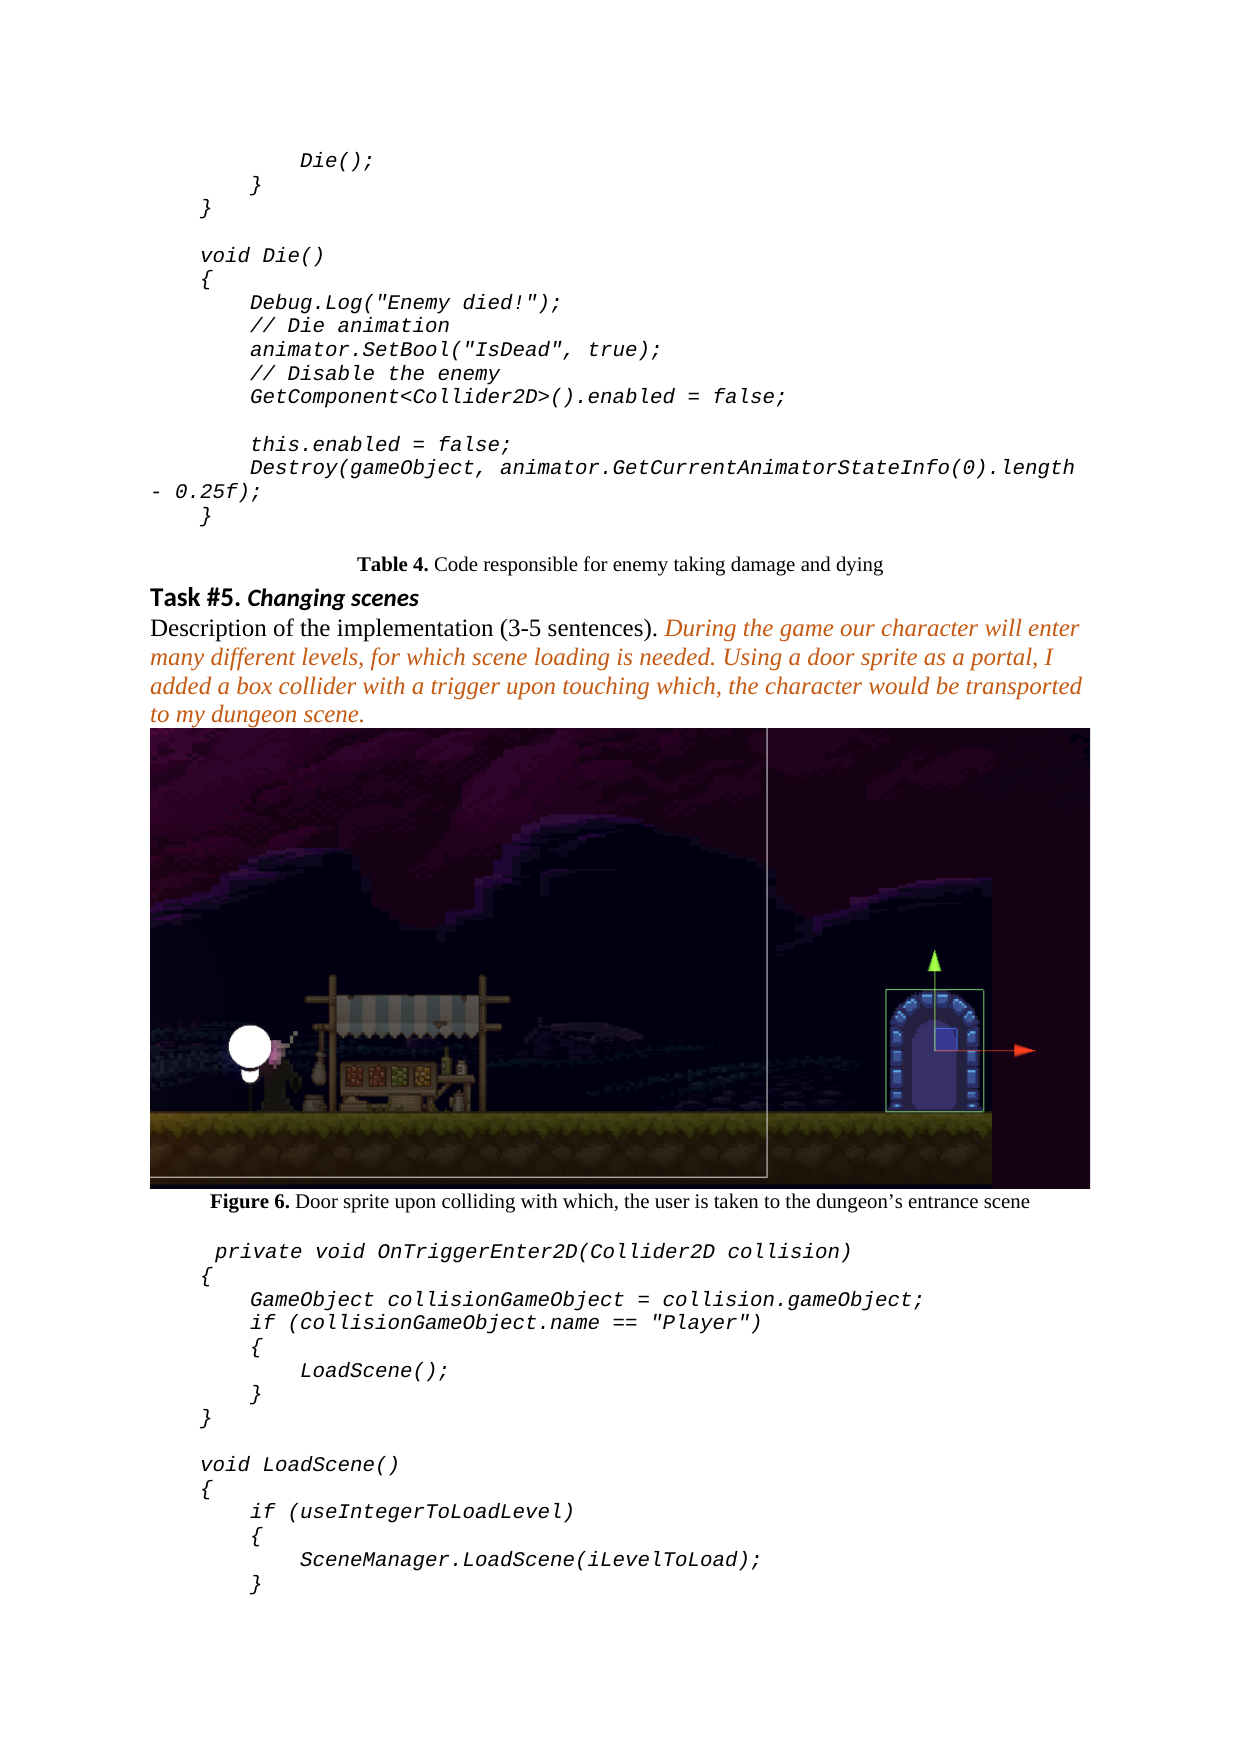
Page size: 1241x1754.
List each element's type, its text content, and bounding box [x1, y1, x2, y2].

text Description of the implementation (3-5 sentences). During the game our character will enter many different levels, for which scene loading is needed. Using a door sprite as a portal, I added a box collider with a trigger upon touching which, the character would be transported to my dungeon scene. [150, 613, 1090, 728]
text animator.SetBool("IsDead", true); [150, 339, 1090, 363]
text private void OnTriggerEnter2D(Collider2D collision) [150, 1241, 1090, 1265]
text if (collisionGameObject.name == "Player") [150, 1312, 1090, 1336]
text void LoadScene() [150, 1454, 1090, 1478]
text } [150, 1407, 1090, 1431]
text Debug.Log("Enemy died!"); [150, 292, 1090, 316]
text SceneManager.LoadScene(iLevelToLoad); [150, 1549, 1090, 1572]
text LoadScene(); [150, 1360, 1090, 1383]
text Table 4. Code responsible for enemy taking damage and dying [150, 552, 1090, 576]
text GetComponent<Collider2D>().enabled = false; [150, 386, 1090, 410]
text if (useIntegerToLoadLevel) [150, 1502, 1090, 1525]
text { [150, 1525, 1090, 1549]
text } [150, 505, 1090, 528]
text { [150, 1265, 1090, 1289]
text { [150, 1336, 1090, 1360]
text Destroy(gameObject, animator.GetCurrentAnimatorStateInfo(0).length - 0.25f); [150, 457, 1090, 505]
text this.enabled = false; [150, 434, 1090, 457]
text // Disable the enemy [150, 363, 1090, 386]
text void Die() [150, 244, 1090, 268]
text Figure 6. Door sprite upon colliding with which, the user is taken to the dungeon’s entrance scene [150, 1189, 1090, 1213]
text // Die animation [150, 316, 1090, 339]
subtitle Task #5. Changing scenes [150, 580, 1090, 613]
picture [150, 728, 1091, 1189]
text { [150, 1478, 1090, 1502]
text GameObject collisionGameObject = collision.gameObject; [150, 1289, 1090, 1312]
text } [150, 1572, 1090, 1596]
text Die(); [150, 150, 1090, 174]
text { [150, 268, 1090, 292]
text } [150, 1383, 1090, 1407]
text } [150, 174, 1090, 197]
text } [150, 197, 1090, 221]
